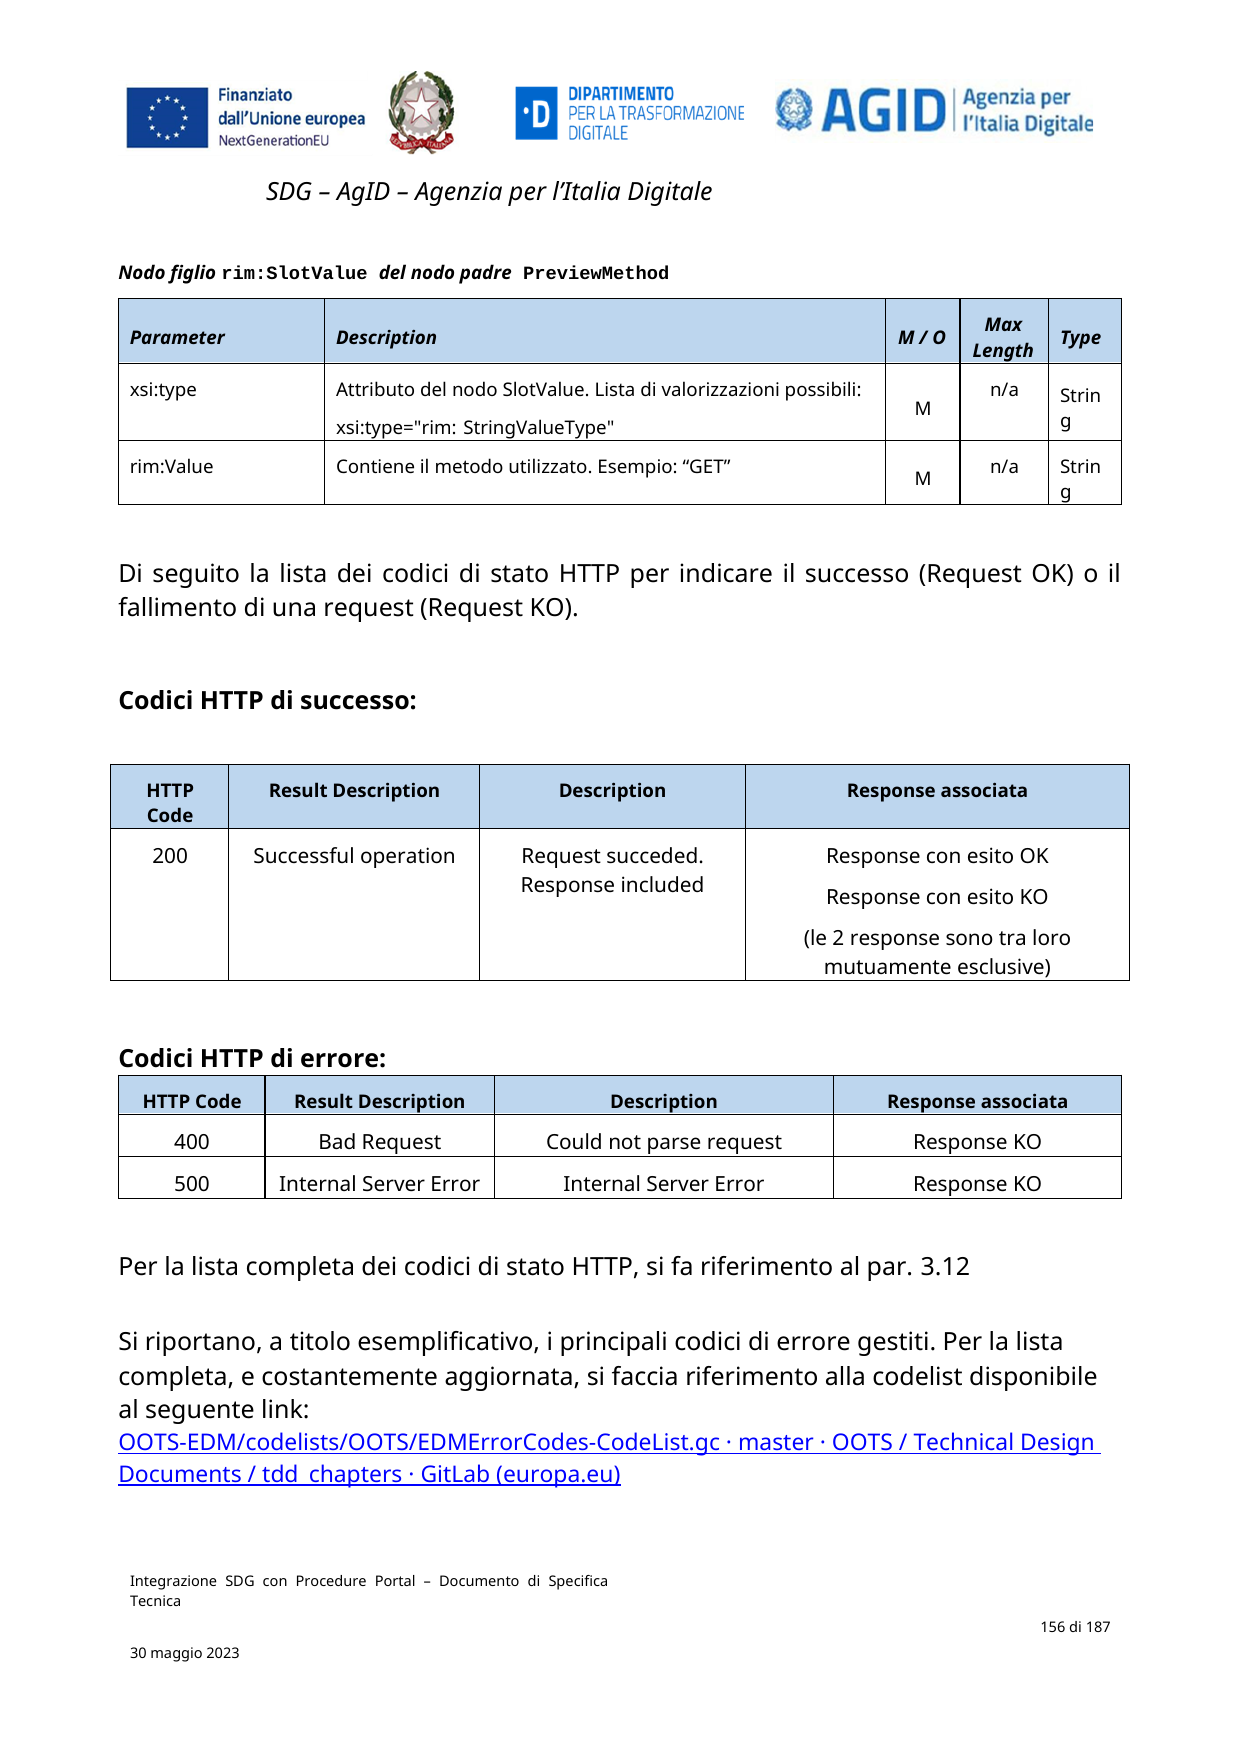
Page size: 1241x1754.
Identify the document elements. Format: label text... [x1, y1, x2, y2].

picture [118, 71, 1094, 157]
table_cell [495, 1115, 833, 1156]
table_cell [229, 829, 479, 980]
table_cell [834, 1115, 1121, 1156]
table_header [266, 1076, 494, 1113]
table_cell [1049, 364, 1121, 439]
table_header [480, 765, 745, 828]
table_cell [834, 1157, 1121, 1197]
text Si riportano, a titolo esemplificativo, i principali codici di errore gestiti. Per la lista completa, e costantemente aggiornata, si faccia riferimento alla codelist disponibile al seguente link: OOTS-EDM/codelists/OOTS/EDMErrorCodes-CodeList.gc · master · OOTS / Technical Design Documents / tdd_chapters · GitLab (europa.eu) [118, 1324, 1122, 1489]
text Codici HTTP di errore: [118, 1040, 1122, 1074]
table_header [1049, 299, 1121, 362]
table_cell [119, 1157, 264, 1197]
text Nodo figlio rim:SlotValue del nodo padre PreviewMethod [118, 259, 1122, 285]
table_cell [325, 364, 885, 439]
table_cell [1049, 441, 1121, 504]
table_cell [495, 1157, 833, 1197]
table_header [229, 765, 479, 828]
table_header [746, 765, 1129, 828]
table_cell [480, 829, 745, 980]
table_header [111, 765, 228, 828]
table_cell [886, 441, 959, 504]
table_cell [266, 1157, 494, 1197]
text Di seguito la lista dei codici di stato HTTP per indicare il successo (Request OK) o il fallimento di una request (Request KO). [118, 556, 1122, 624]
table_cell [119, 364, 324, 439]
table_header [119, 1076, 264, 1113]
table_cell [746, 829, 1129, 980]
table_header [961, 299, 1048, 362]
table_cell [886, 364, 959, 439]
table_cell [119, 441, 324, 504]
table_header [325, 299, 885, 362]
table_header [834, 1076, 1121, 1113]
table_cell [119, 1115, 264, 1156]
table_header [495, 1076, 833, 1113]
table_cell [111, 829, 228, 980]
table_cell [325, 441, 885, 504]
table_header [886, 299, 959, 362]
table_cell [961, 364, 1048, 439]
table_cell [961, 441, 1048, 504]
text Codici HTTP di successo: [118, 683, 1122, 717]
text Per la lista completa dei codici di stato HTTP, si fa riferimento al par. 3.13 [118, 1249, 1122, 1283]
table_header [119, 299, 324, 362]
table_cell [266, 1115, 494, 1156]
